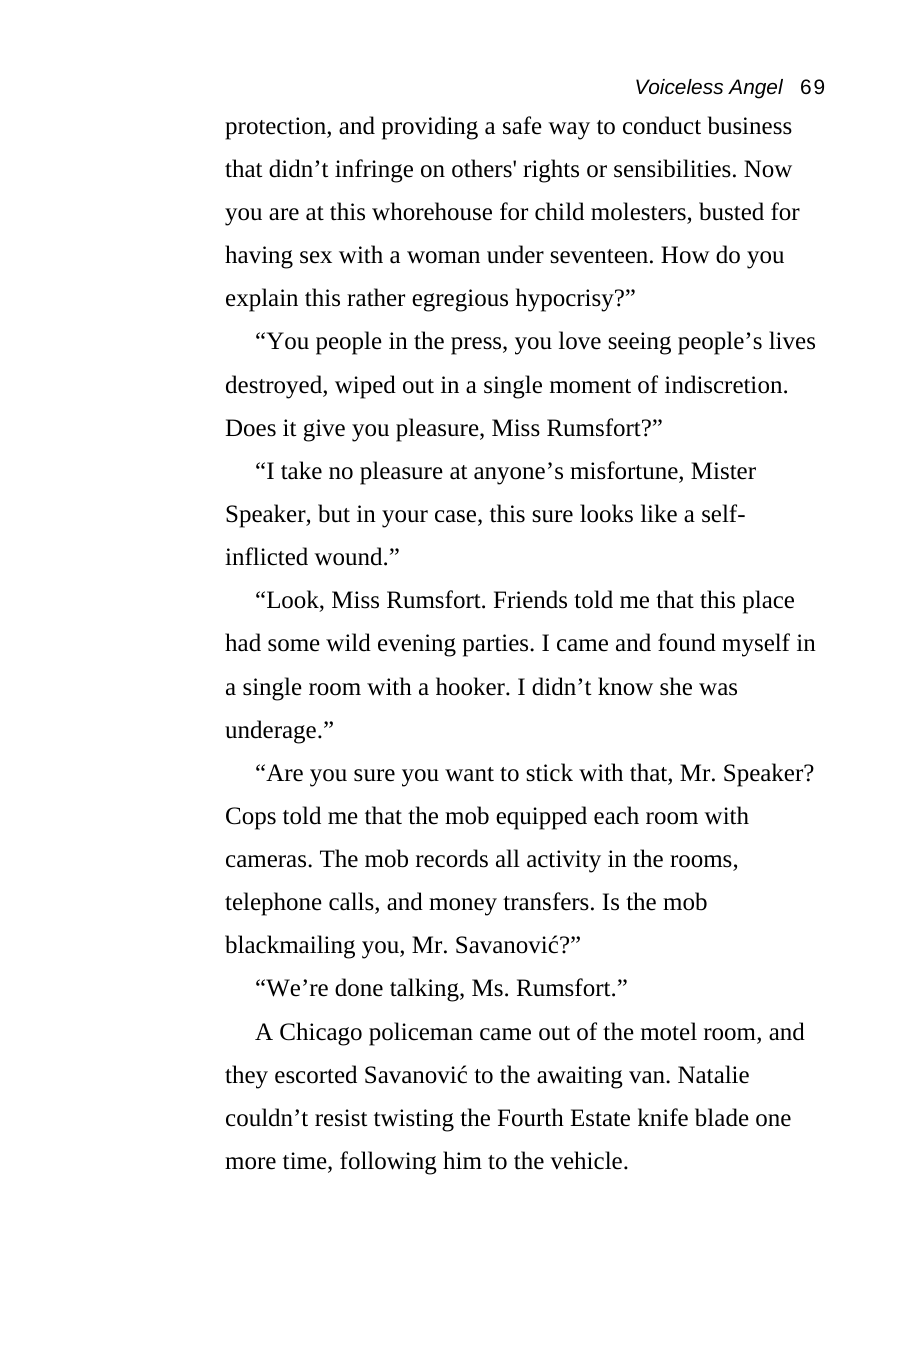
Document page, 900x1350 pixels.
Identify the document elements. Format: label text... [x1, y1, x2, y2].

text A Chicago policeman came out of the motel room, and they escorted Savanović to the awaiting van. Natalie couldn’t resist twisting the Fourth Estate knife blade one more time, following him to the vehicle. [225, 1017, 825, 1175]
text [225, 111, 825, 312]
text “Are you sure you want to stick with that, Mr. Speaker? Cops told me that each room with cameras. The mob records all activity in the rooms, telephone calls, and money transfers. Is the mob blackmailing you, Mr. Savanović?” [225, 758, 825, 959]
text “I take no pleasure at anyone’s misfortune, Mister Speaker, but in your case, this sure looks like a self-inflicted wound.” [225, 456, 825, 571]
text “We’re done talking, Ms. Rumsfort.” [225, 973, 825, 1002]
text “Look, Miss Rumsfort. Friends told me that this place had some wild evening parties. I came and found myself in a single room with a hooker. I didn’t know she was underage.” [225, 585, 825, 743]
text “You people in the press, you love seeing people’s lives destroyed, wiped out in a single moment of indiscretion. Does it give you pleasure, Miss Rumsfort?” [225, 327, 825, 442]
